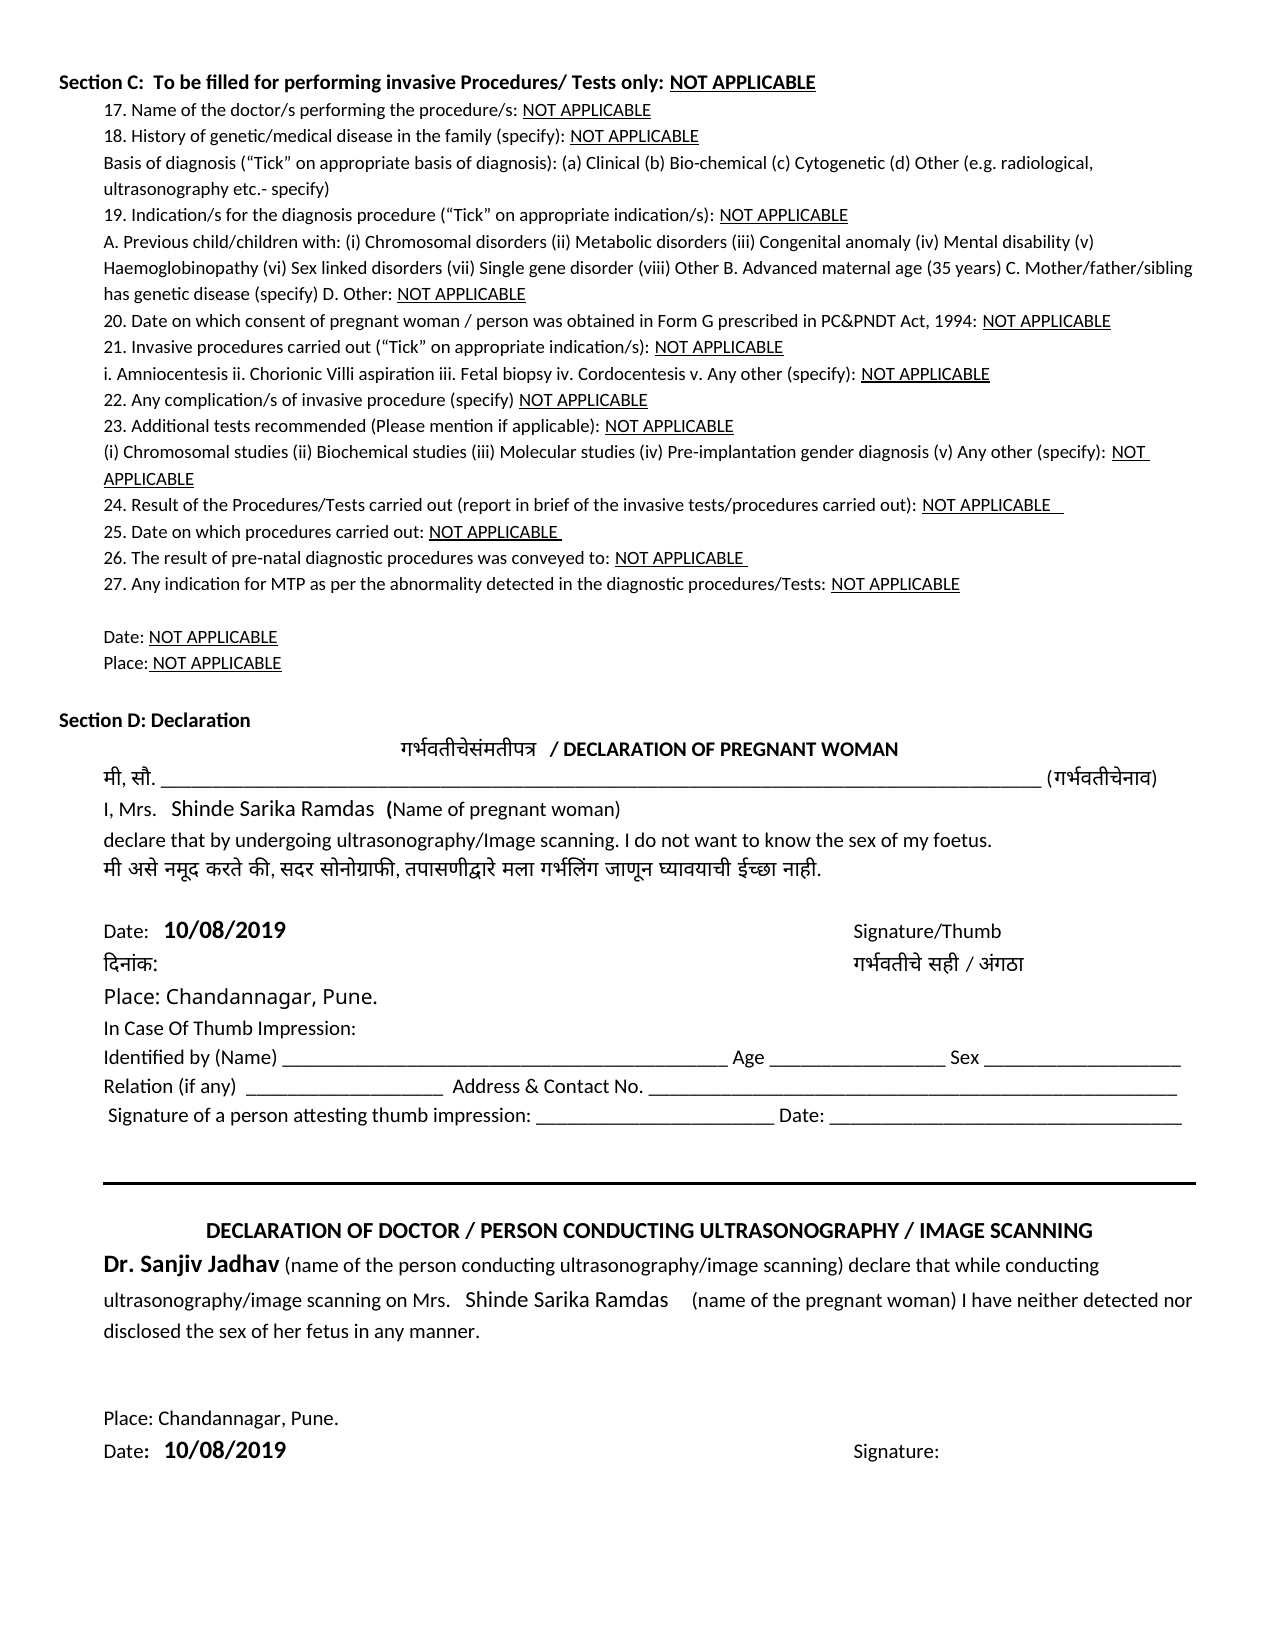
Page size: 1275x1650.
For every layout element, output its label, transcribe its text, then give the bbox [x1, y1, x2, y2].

text 26. The result of pre-natal diagnostic procedures was conveyed to: NOT APPLICABLE [103, 546, 1196, 569]
text 21. Invasive procedures carried out (“Tick” on appropriate indication/s): NOT APPLICABLE [103, 335, 1196, 358]
text 20. Date on which consent of pregnant woman / person was obtained in Form G prescribed in PC&PNDT Act, 1994: NOT APPLICABLE [103, 309, 1196, 332]
text 27. Any indication for MTP as per the abnormality detected in the diagnostic procedures/Tests: NOT APPLICABLE [103, 572, 1196, 595]
text i. Amniocentesis ii. Chorionic Villi aspiration iii. Fetal biopsy iv. Cordocentesis v. Any other (specify): NOT APPLICABLE [103, 362, 1196, 384]
text Relation (if any) ___________________ Address & Contact No. ___________________________________________________ [103, 1073, 1196, 1098]
text Signature of a person attesting thumb impression: _______________________ Date: __________________________________ [103, 1102, 1196, 1182]
text (i) Chromosomal studies (ii) Biochemical studies (iii) Molecular studies (iv) Pre-implantation gender diagnosis (v) Any other (specify): NOT APPLICABLE [103, 441, 1196, 490]
text 22. Any complication/s of invasive procedure (specify) NOT APPLICABLE [103, 388, 1196, 411]
text गर्भवतीचेसंमतीपत्र / DECLARATION OF PREGNANT WOMAN [103, 736, 1196, 762]
text declare that by undergoing ultrasonography/Image scanning. I do not want to know the sex of my foetus. [103, 827, 1196, 852]
text A. Previous child/children with: (i) Chromosomal disorders (ii) Metabolic disorders (iii) Congenital anomaly (iv) Mental disability (v) Haemoglobinopathy (vi) Sex linked disorders (vii) Single gene disorder (viii) Other B. Advanced maternal age (35 years) C. Mother/father/sibling has genetic disease (specify) D. Other: NOT APPLICABLE [103, 230, 1196, 306]
text Section C: To be filled for performing invasive Procedures/ Tests only: NOT APPLICABLE [0, 69, 1275, 94]
text DECLARATION OF DOCTOR / PERSON CONDUCTING ULTRASONOGRAPHY / IMAGE SCANNING [103, 1216, 1196, 1244]
text Section D: Declaration [59, 707, 1196, 732]
text Place: Chandannagar, Pune. [103, 982, 1196, 1011]
text मी, सौ. _____________________________________________________________________________________ (गर्भवतीचेनाव) [103, 765, 1196, 791]
text मी असे नमूद करते की, सदर सोनोग्राफी, तपासणीद्वारे मला गर्भलिंग जाणून घ्यावयाची ईच्छा नाही. [103, 856, 1196, 882]
text Date: Signature: [103, 1434, 1196, 1464]
text 25. Date on which procedures carried out: NOT APPLICABLE [103, 520, 1196, 543]
text In Case Of Thumb Impression: [103, 1015, 1196, 1040]
text Place: Chandannagar, Pune. [103, 1405, 1196, 1430]
text Identified by (Name) ___________________________________________ Age _________________ Sex ___________________ [103, 1044, 1196, 1069]
text 23. Additional tests recommended (Please mention if applicable): NOT APPLICABLE [103, 414, 1196, 437]
text 19. Indication/s for the diagnosis procedure (“Tick” on appropriate indication/s): NOT APPLICABLE [103, 203, 1196, 226]
text Date: NOT APPLICABLE [103, 625, 1196, 648]
text 18. History of genetic/medical disease in the family (specify): NOT APPLICABLE [103, 124, 1196, 147]
text 17. Name of the doctor/s performing the procedure/s: NOT APPLICABLE [103, 98, 1196, 121]
text Place: NOT APPLICABLE [103, 652, 1196, 674]
text Basis of diagnosis (“Tick” on appropriate basis of diagnosis): (a) Clinical (b) Bio-chemical (c) Cytogenetic (d) Other (e.g. radiological, ultrasonography etc.- specify) [103, 151, 1196, 200]
text 24. Result of the Procedures/Tests carried out (report in brief of the invasive tests/procedures carried out): NOT APPLICABLE [103, 493, 1196, 516]
text I, Mrs. (Name of pregnant woman) [103, 794, 1196, 823]
text Date: Signature/Thumb [103, 914, 1196, 945]
text दिनांक: गर्भवतीचे सही / अंगठा [103, 949, 1196, 978]
text Dr. Sanjiv Jadhav (name of the person conducting ultrasonography/image scanning) declare that while conducting ultrasonography/image scanning on Mrs. (name of the pregnant woman) I have neither detected nor disclosed the sex of her fetus in any manner. [103, 1248, 1196, 1343]
